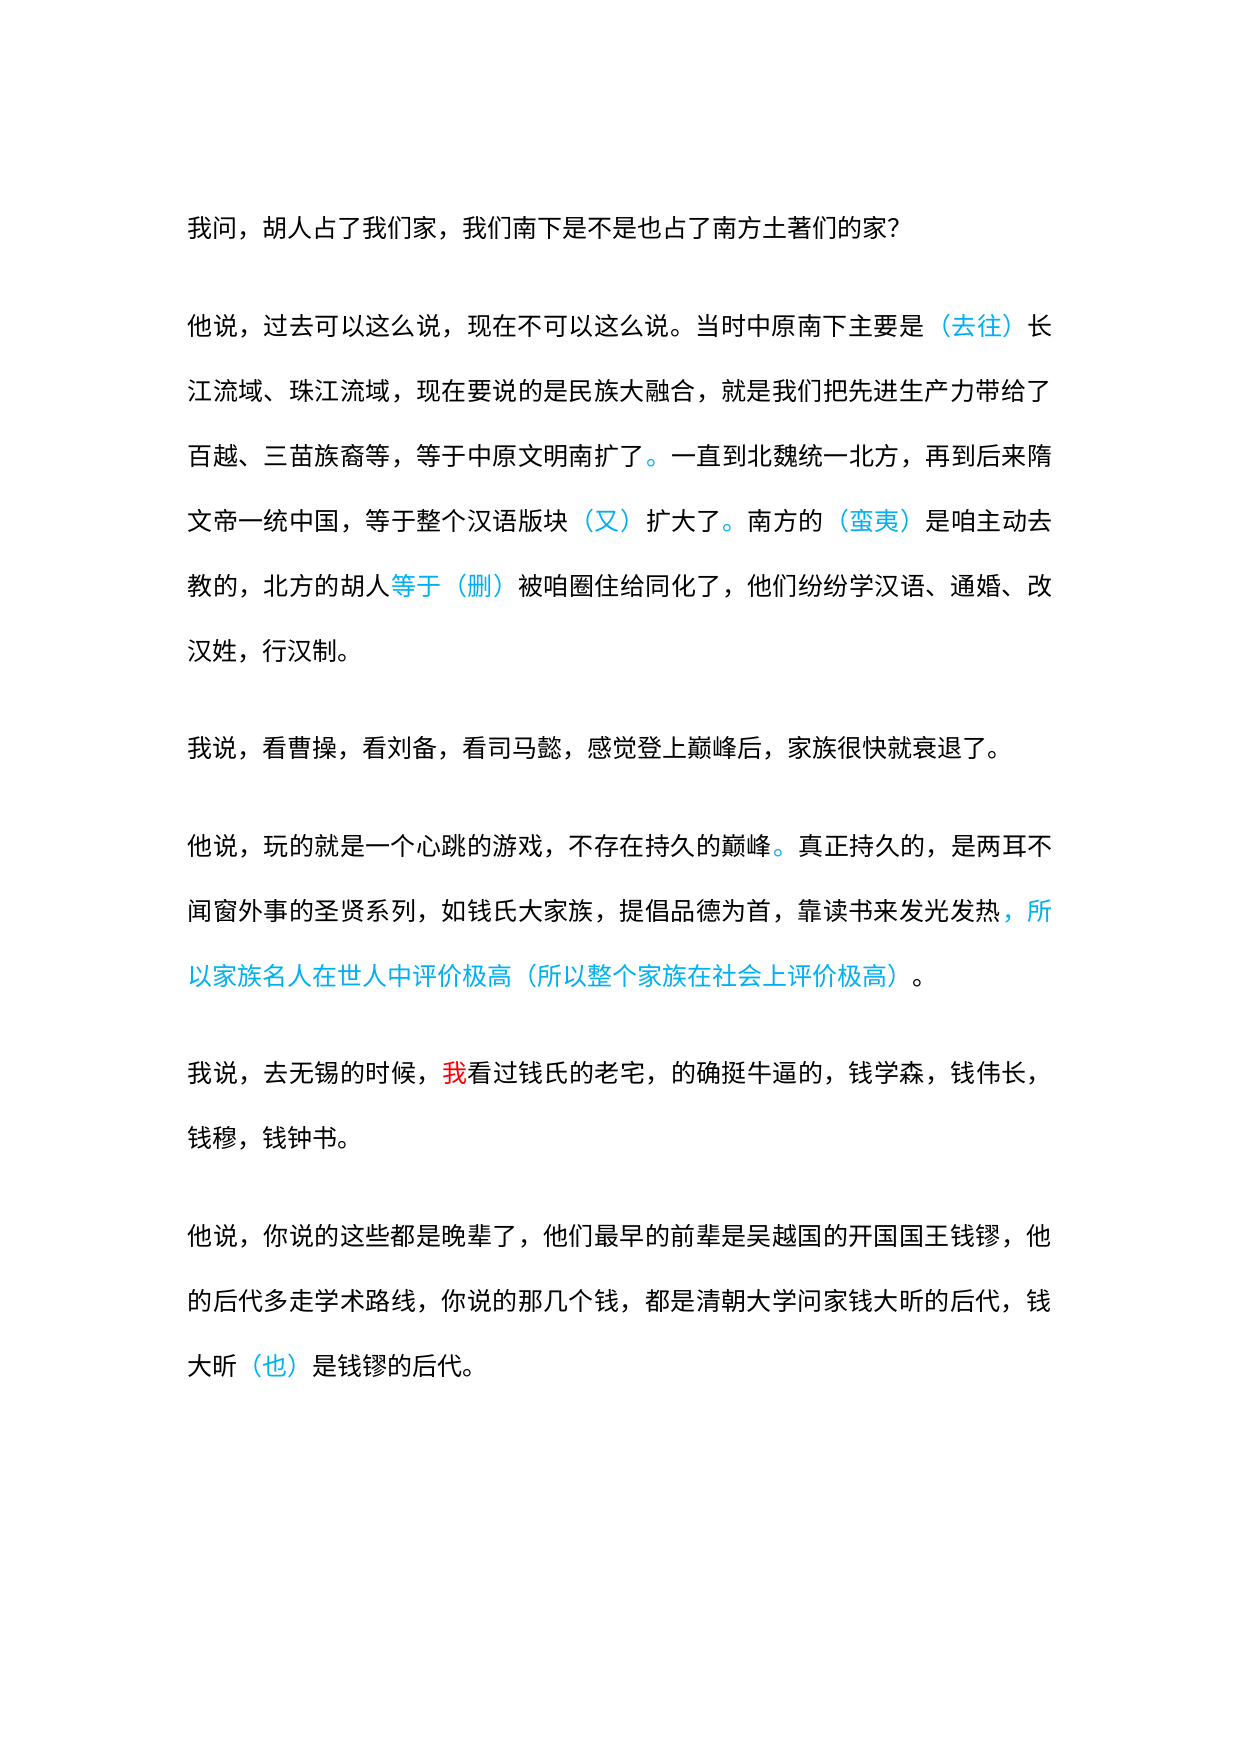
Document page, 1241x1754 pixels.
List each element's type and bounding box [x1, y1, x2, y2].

text [187, 162, 1053, 1462]
